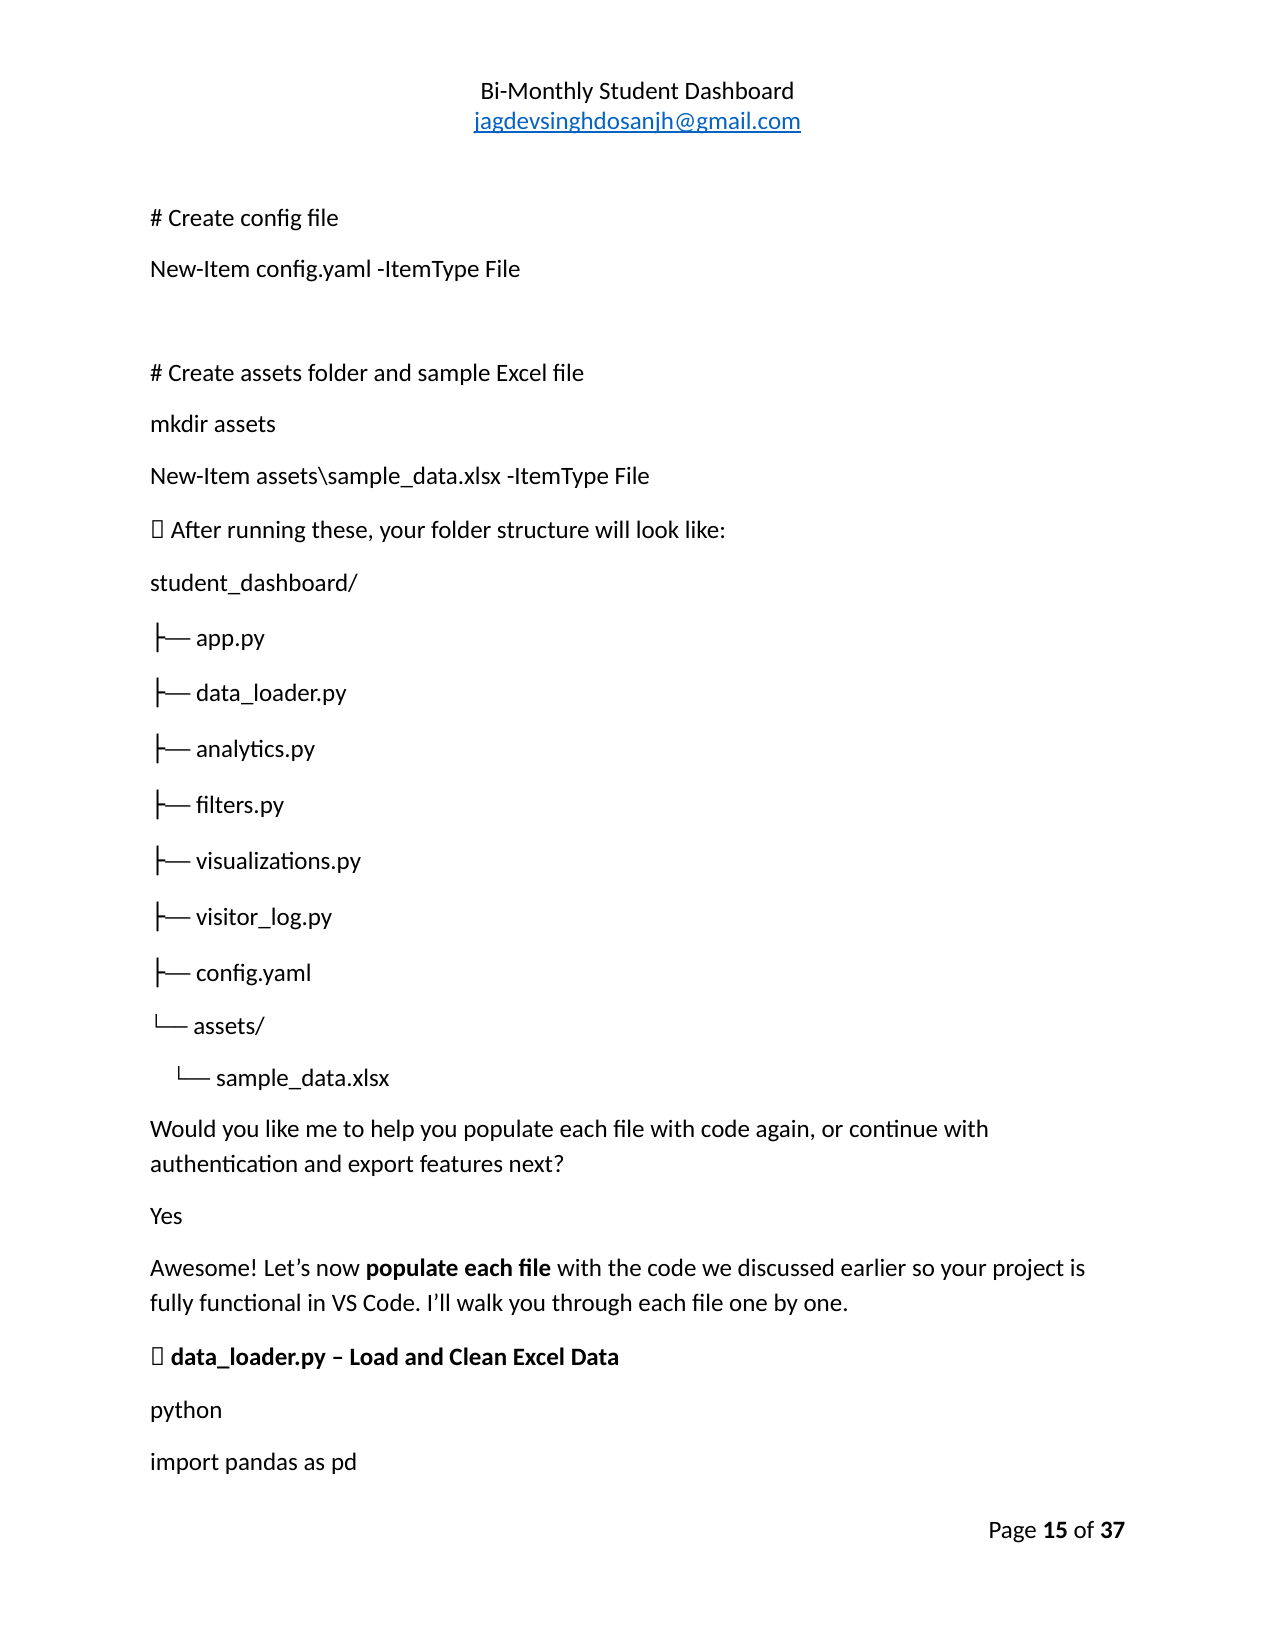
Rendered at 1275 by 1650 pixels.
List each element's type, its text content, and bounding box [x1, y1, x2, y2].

text python [150, 1394, 1125, 1425]
text ├── filters.py [150, 787, 1125, 821]
text ├── data_loader.py [150, 675, 1125, 709]
text ├── analytics.py [150, 731, 1125, 765]
text New-Item config.yaml -ItemType File [150, 253, 1125, 284]
text ├── config.yaml [150, 954, 1125, 988]
text └── assets/ [150, 1010, 1125, 1041]
text ├── app.py [150, 619, 1125, 653]
text # Create config file [150, 202, 1125, 232]
text ├── visitor_log.py [150, 898, 1125, 932]
text New-Item assets\sample_data.xlsx -ItemType File [150, 460, 1125, 491]
text ✅ After running these, your folder structure will look like: [150, 512, 1125, 546]
text mkdir assets [150, 408, 1125, 439]
text Yes [150, 1200, 1125, 1231]
text ├── visualizations.py [150, 842, 1125, 877]
text Awesome! Let’s now populate each file with the code we discussed earlier so your project is fully functional in VS Code. I’ll walk you through each file one by one. [150, 1252, 1125, 1317]
text 📄 data_loader.py – Load and Clean Excel Data [150, 1338, 1125, 1372]
text Would you like me to help you populate each file with code again, or continue with authentication and export features next? [150, 1113, 1125, 1179]
text student_dashboard/ [150, 567, 1125, 598]
text └── sample_data.xlsx [150, 1062, 1125, 1092]
text # Create assets folder and sample Excel file [150, 357, 1125, 387]
text import pandas as pd [150, 1446, 1125, 1476]
